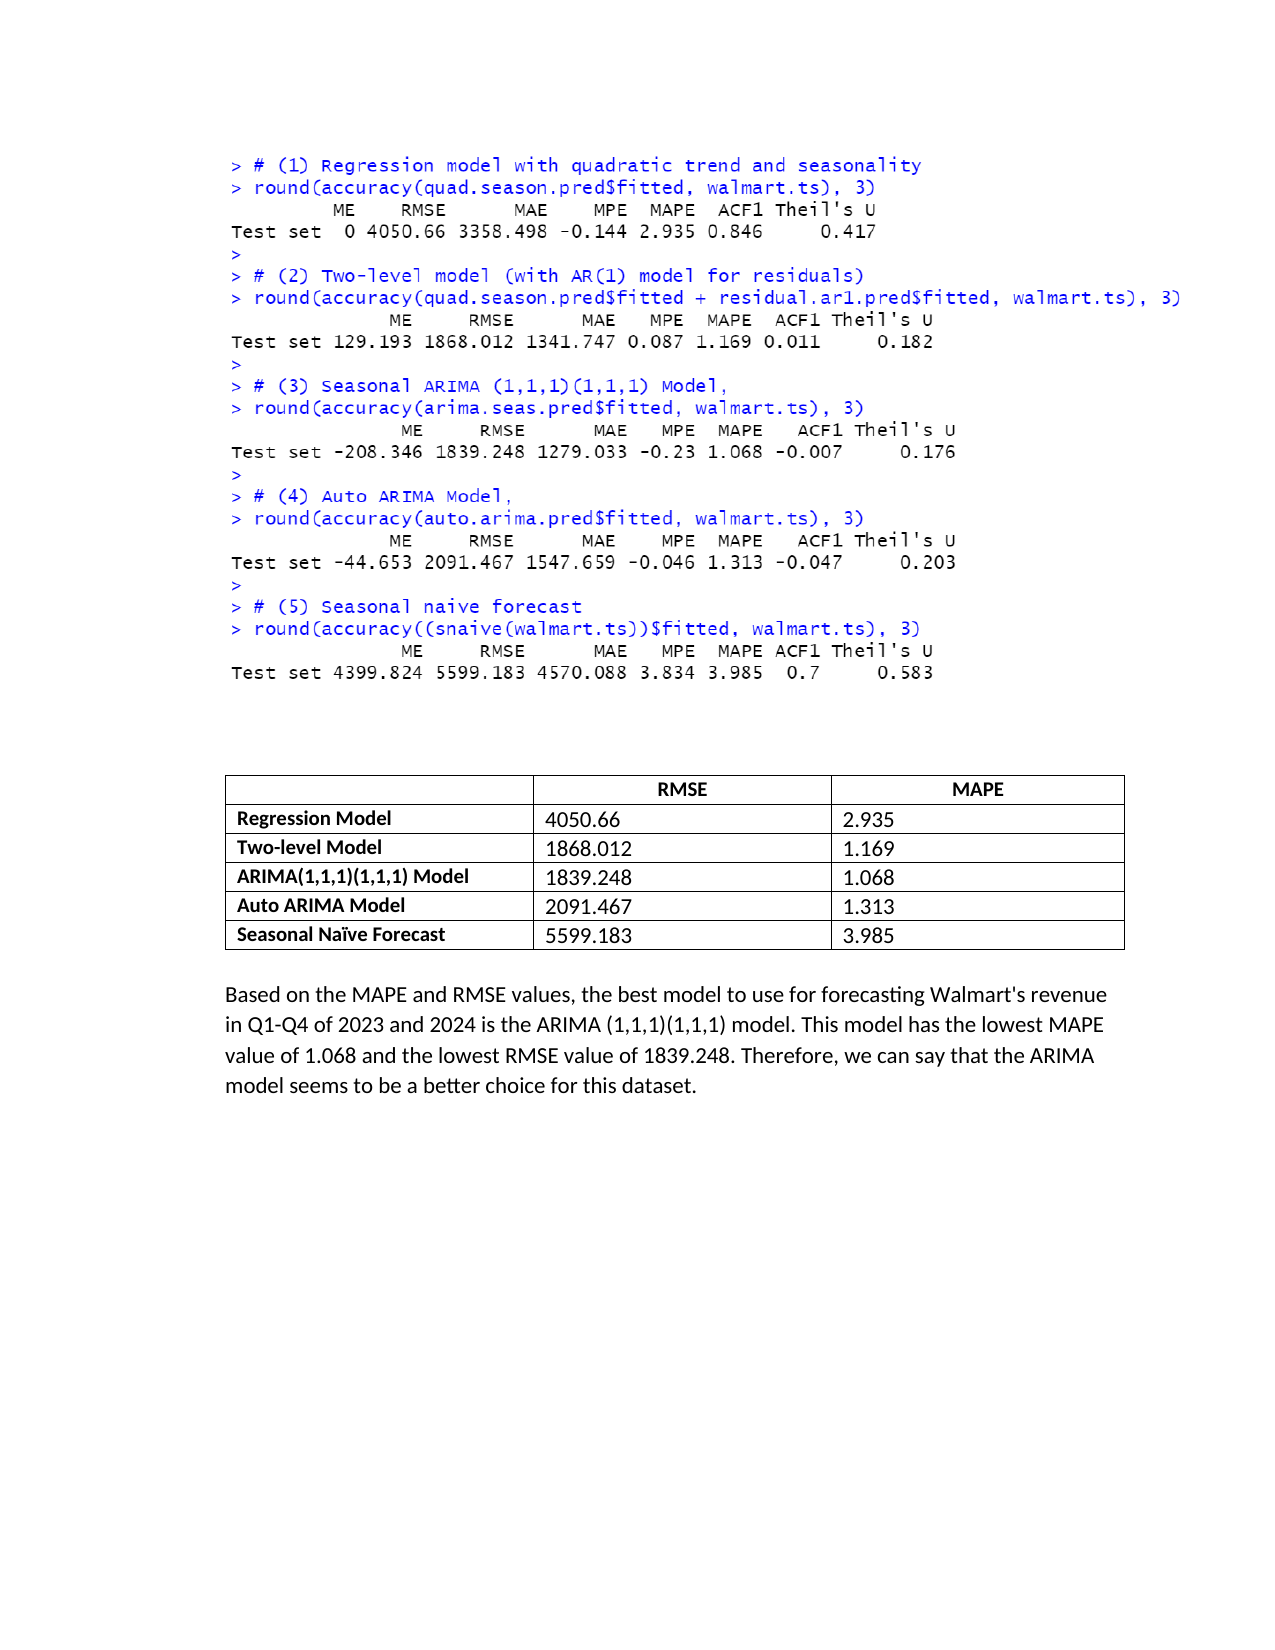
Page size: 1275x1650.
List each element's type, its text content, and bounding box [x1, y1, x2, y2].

table_cell 3.985 [832, 921, 1124, 949]
table_cell Auto ARIMA Model [226, 892, 533, 920]
table_cell Regression Model [226, 805, 533, 833]
table_cell 4050.66 [534, 805, 831, 833]
table_cell 1868.012 [534, 834, 831, 862]
table_cell ARIMA(1,1,1)(1,1,1) Model [226, 863, 533, 891]
table_cell 5599.183 [534, 921, 831, 949]
table_header MAPE [832, 776, 1124, 804]
table_cell 1.068 [832, 863, 1124, 891]
table_cell 1.169 [832, 834, 1124, 862]
table_cell Seasonal Naïve Forecast [226, 921, 533, 949]
table_header [226, 776, 533, 804]
table_cell Two-level Model [226, 834, 533, 862]
table_cell 2091.467 [534, 892, 831, 920]
table_cell 2.935 [832, 805, 1124, 833]
table_cell 1839.248 [534, 863, 831, 891]
table_header RMSE [534, 776, 831, 804]
picture [225, 150, 1200, 682]
text Based on the MAPE and RMSE values, the best model to use for forecasting Walmart's revenue in Q1-Q4 of 2023 and 2024 is the ARIMA (1,1,1)(1,1,1) model. This model has the lowest MAPE value of 1.068 and the lowest RMSE value of 1839.248. Therefore, we can say that the ARIMA model seems to be a better choice for this dataset. [225, 980, 1125, 1099]
table_cell 1.313 [832, 892, 1124, 920]
